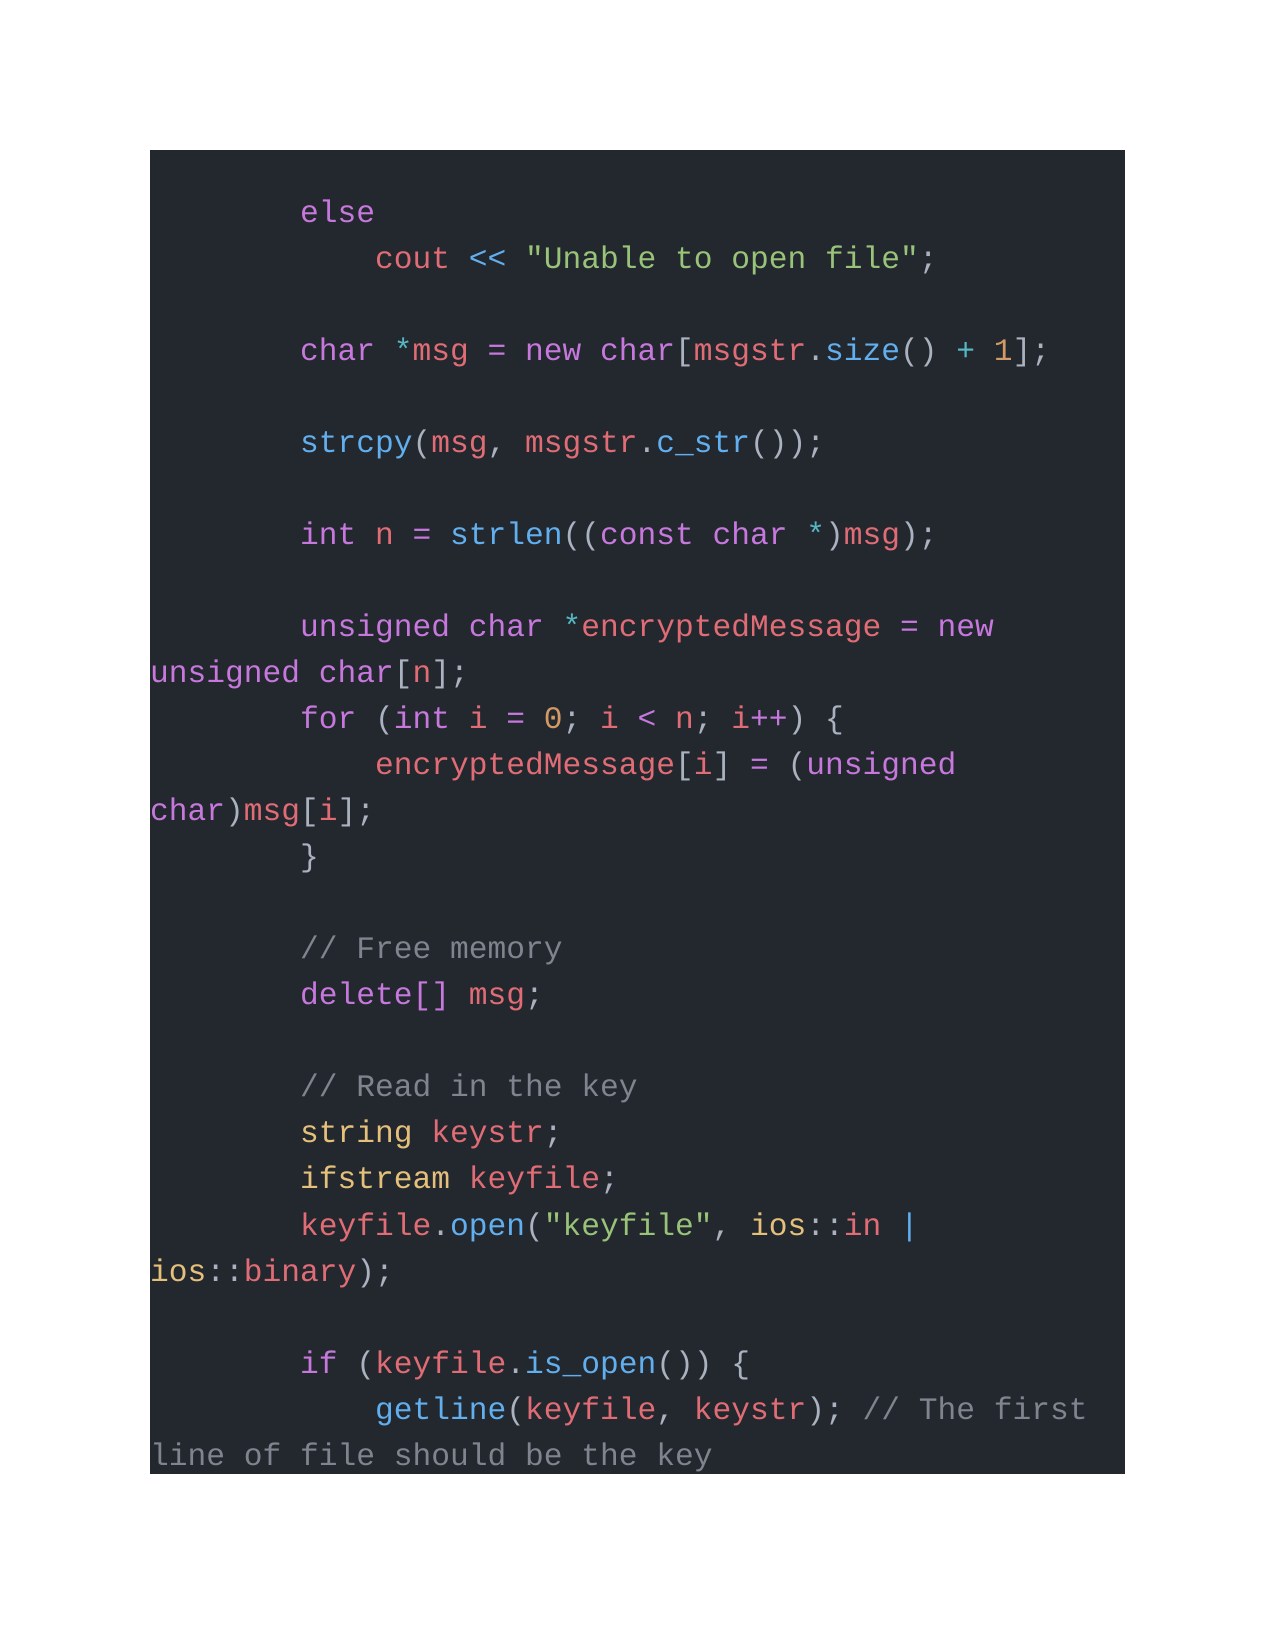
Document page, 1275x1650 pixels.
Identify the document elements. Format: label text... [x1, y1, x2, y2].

text unsigned char *encryptedMessage = new unsigned char[n]; [150, 610, 1125, 692]
text cout << "Unable to open file"; [150, 242, 1125, 277]
text // Read in the key [150, 1071, 1125, 1106]
text keyfile.open("keyfile", ios::in | ios::binary); [150, 1209, 1125, 1290]
text strcpy(msg, msgstr.c_str()); [150, 426, 1125, 462]
text if (keyfile.is_open()) { [150, 1347, 1125, 1382]
text string keystr; [150, 1117, 1125, 1152]
text else [150, 196, 1125, 231]
text ifstream keyfile; [150, 1163, 1125, 1198]
text getline(keyfile, keystr); // The first line of file should be the key [150, 1393, 1125, 1474]
text int n = strlen((const char *)msg); [150, 518, 1125, 554]
text // Free memory [150, 933, 1125, 968]
text char *msg = new char[msgstr.size() + 1]; [150, 334, 1125, 369]
text encryptedMessage[i] = (unsigned char)msg[i]; [150, 748, 1125, 830]
text } [150, 841, 1125, 876]
text for (int i = 0; i < n; i++) { [150, 702, 1125, 738]
text delete[] msg; [150, 979, 1125, 1014]
